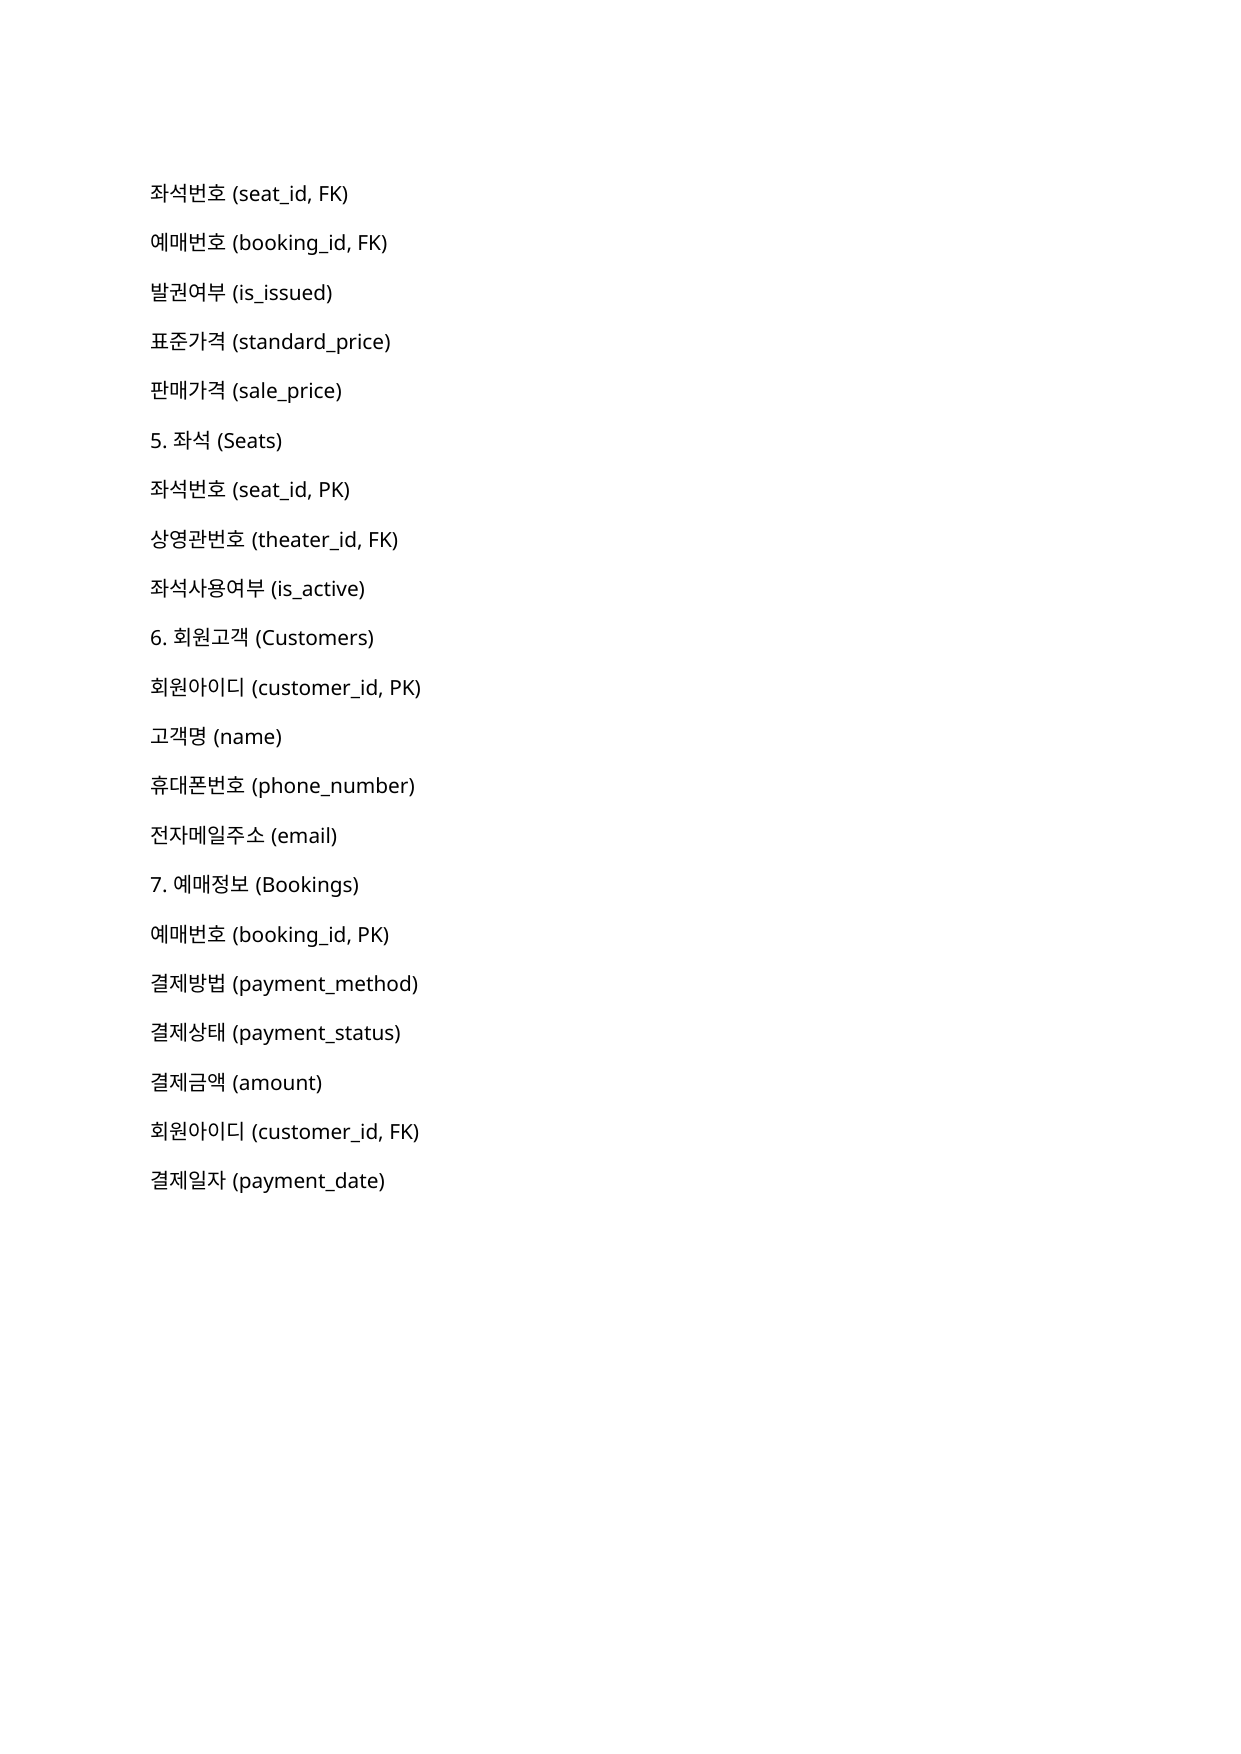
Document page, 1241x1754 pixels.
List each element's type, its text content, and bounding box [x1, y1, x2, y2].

text 전자메일주소 (email) [150, 819, 1090, 849]
text 휴대폰번호 (phone_number) [150, 770, 1090, 800]
text 판매가격 (sale_price) [150, 375, 1090, 405]
text 고객명 (name) [150, 720, 1090, 751]
text 표준가격 (standard_price) [150, 325, 1090, 356]
text 좌석사용여부 (is_active) [150, 572, 1090, 602]
text 5. 좌석 (Seats) [150, 424, 1090, 454]
text 회원아이디 (customer_id, PK) [150, 671, 1090, 701]
text 좌석번호 (seat_id, FK) [150, 177, 1090, 207]
text 예매번호 (booking_id, FK) [150, 227, 1090, 257]
text 결제일자 (payment_date) [150, 1165, 1090, 1195]
text 6. 회원고객 (Customers) [150, 622, 1090, 652]
text 결제방법 (payment_method) [150, 967, 1090, 997]
text 좌석번호 (seat_id, PK) [150, 473, 1090, 504]
text 7. 예매정보 (Bookings) [150, 868, 1090, 899]
text 예매번호 (booking_id, PK) [150, 918, 1090, 948]
text 결제상태 (payment_status) [150, 1017, 1090, 1047]
text 발권여부 (is_issued) [150, 276, 1090, 306]
text 상영관번호 (theater_id, FK) [150, 523, 1090, 553]
text 회원아이디 (customer_id, FK) [150, 1115, 1090, 1146]
text 결제금액 (amount) [150, 1066, 1090, 1096]
